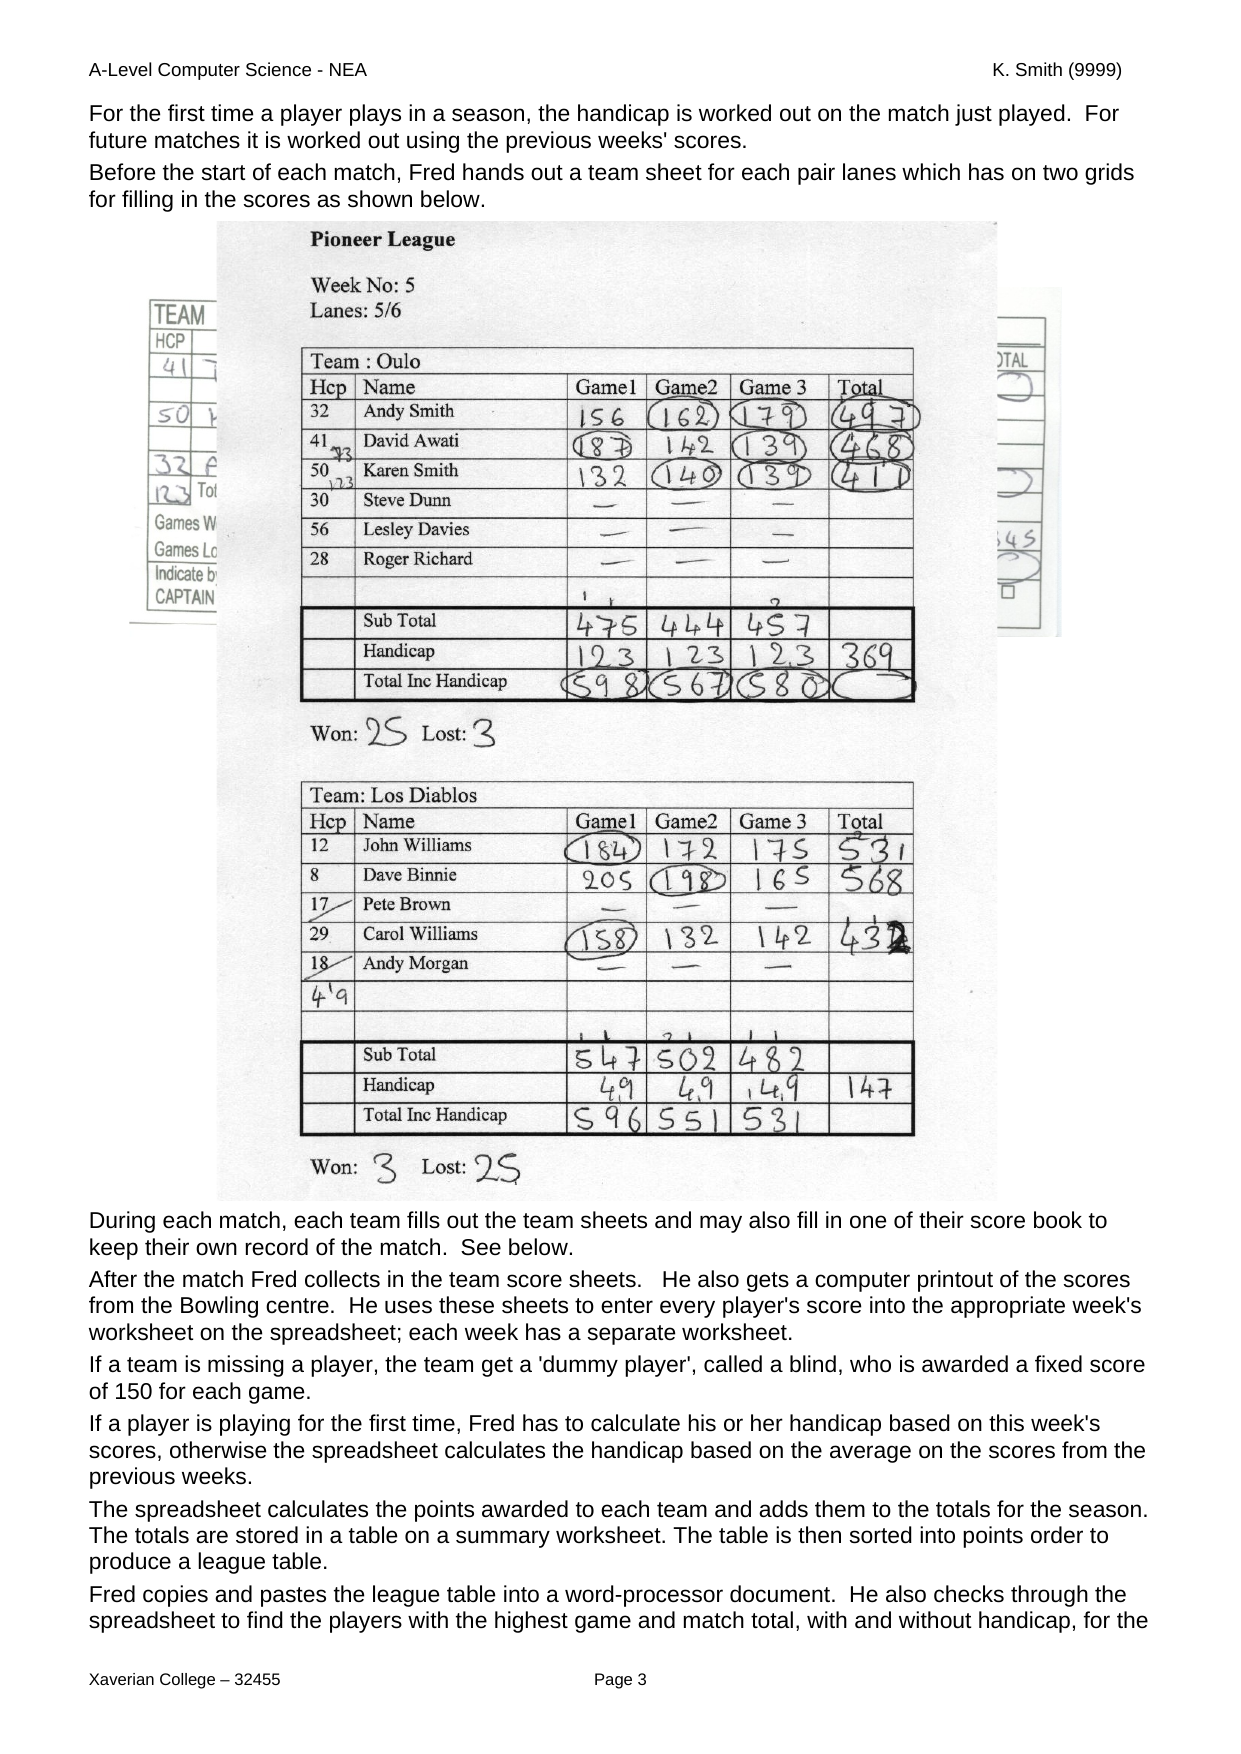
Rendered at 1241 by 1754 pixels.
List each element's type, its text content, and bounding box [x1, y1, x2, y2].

text After the match Fred collects in the team score sheets. He also gets a computer printout of the scores from the Bowling centre. He uses these sheets to enter every player's score into the appropriate week's worksheet on the spreadsheet; each week has a separate worksheet. [89, 1266, 1152, 1345]
text The spreadsheet calculates the points awarded to each team and adds them to the totals for the season. The totals are stored in a table on a summary worksheet. The table is then sorted into points order to produce a league table. [89, 1496, 1152, 1575]
text If a team is missing a player, the team get a 'dummy player', called a blind, who is awarded a fixed score of 150 for each game. [89, 1351, 1152, 1404]
text For the first time a player plays in a season, the handicap is worked out on the match just played. For future matches it is worked out using the previous weeks' scores. [89, 100, 1152, 153]
picture [129, 221, 1062, 1201]
text Before the start of each match, Fred hands out a team sheet for each pair lanes which has on two grids for filling in the scores as shown below. [89, 159, 1152, 212]
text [89, 1581, 1152, 1634]
text If a player is playing for the first time, Fred has to calculate his or her handicap based on this week's scores, otherwise the spreadsheet calculates the handicap based on the average on the scores from the previous weeks. [89, 1410, 1152, 1489]
